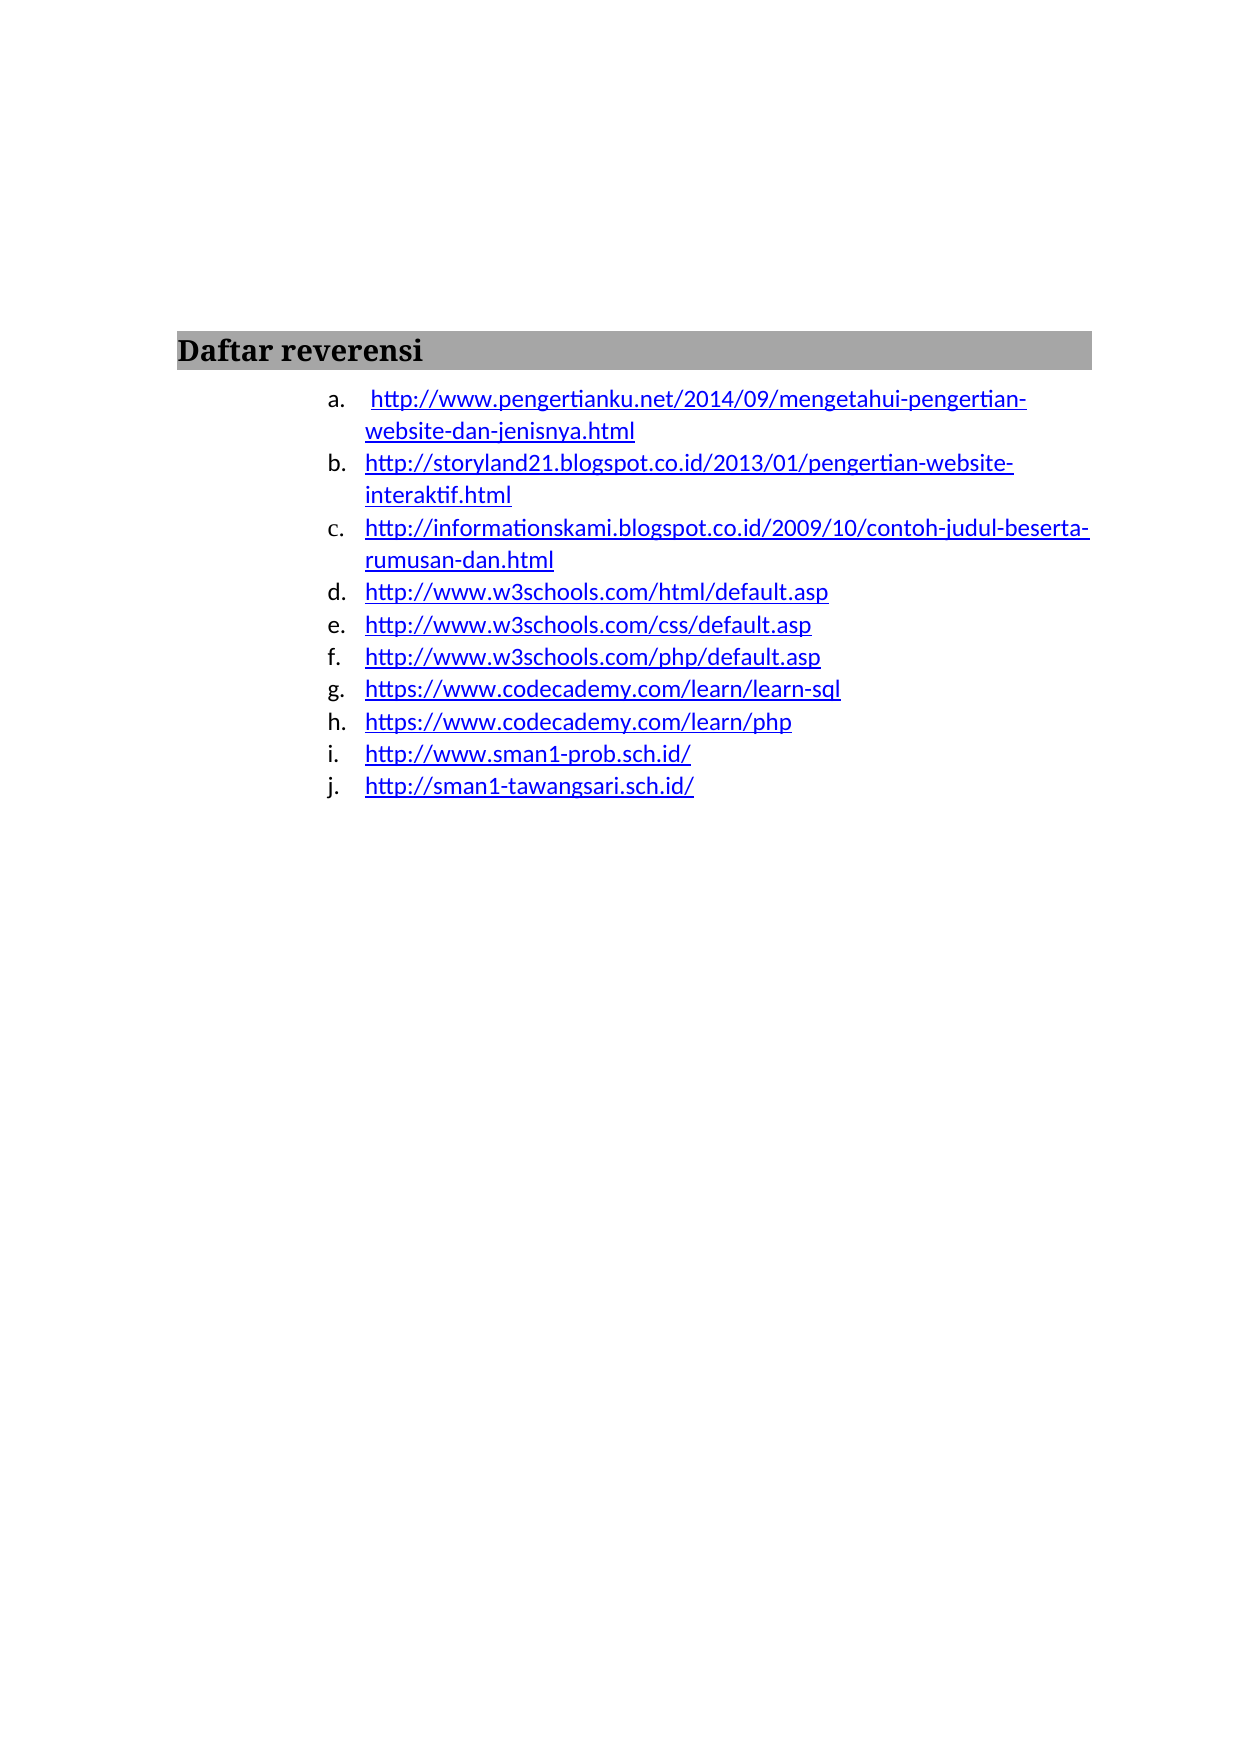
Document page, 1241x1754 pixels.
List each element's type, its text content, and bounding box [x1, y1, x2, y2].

list https://www.codecademy.com/learn/learn-sql [327, 673, 1092, 704]
subtitle Daftar reverensi [177, 331, 1092, 370]
list http://www.sman1-prob.sch.id/ [327, 738, 1092, 768]
list http://www.w3schools.com/html/default.asp [327, 576, 1092, 607]
list http://sman1-tawangsari.sch.id/ [327, 770, 1092, 801]
list http://informationskami.blogspot.co.id/2009/10/contoh-judul-beserta-rumusan-dan.html [327, 512, 1092, 575]
list https://www.codecademy.com/learn/php [327, 706, 1092, 736]
list http://storyland21.blogspot.co.id/2013/01/pengertian-website-interaktif.html [327, 447, 1092, 510]
list http://www.pengertianku.net/2014/09/mengetahui-pengertian-website-dan-jenisnya.html [327, 383, 1092, 446]
list http://www.w3schools.com/php/default.asp [327, 641, 1092, 672]
list http://www.w3schools.com/css/default.asp [327, 609, 1092, 639]
